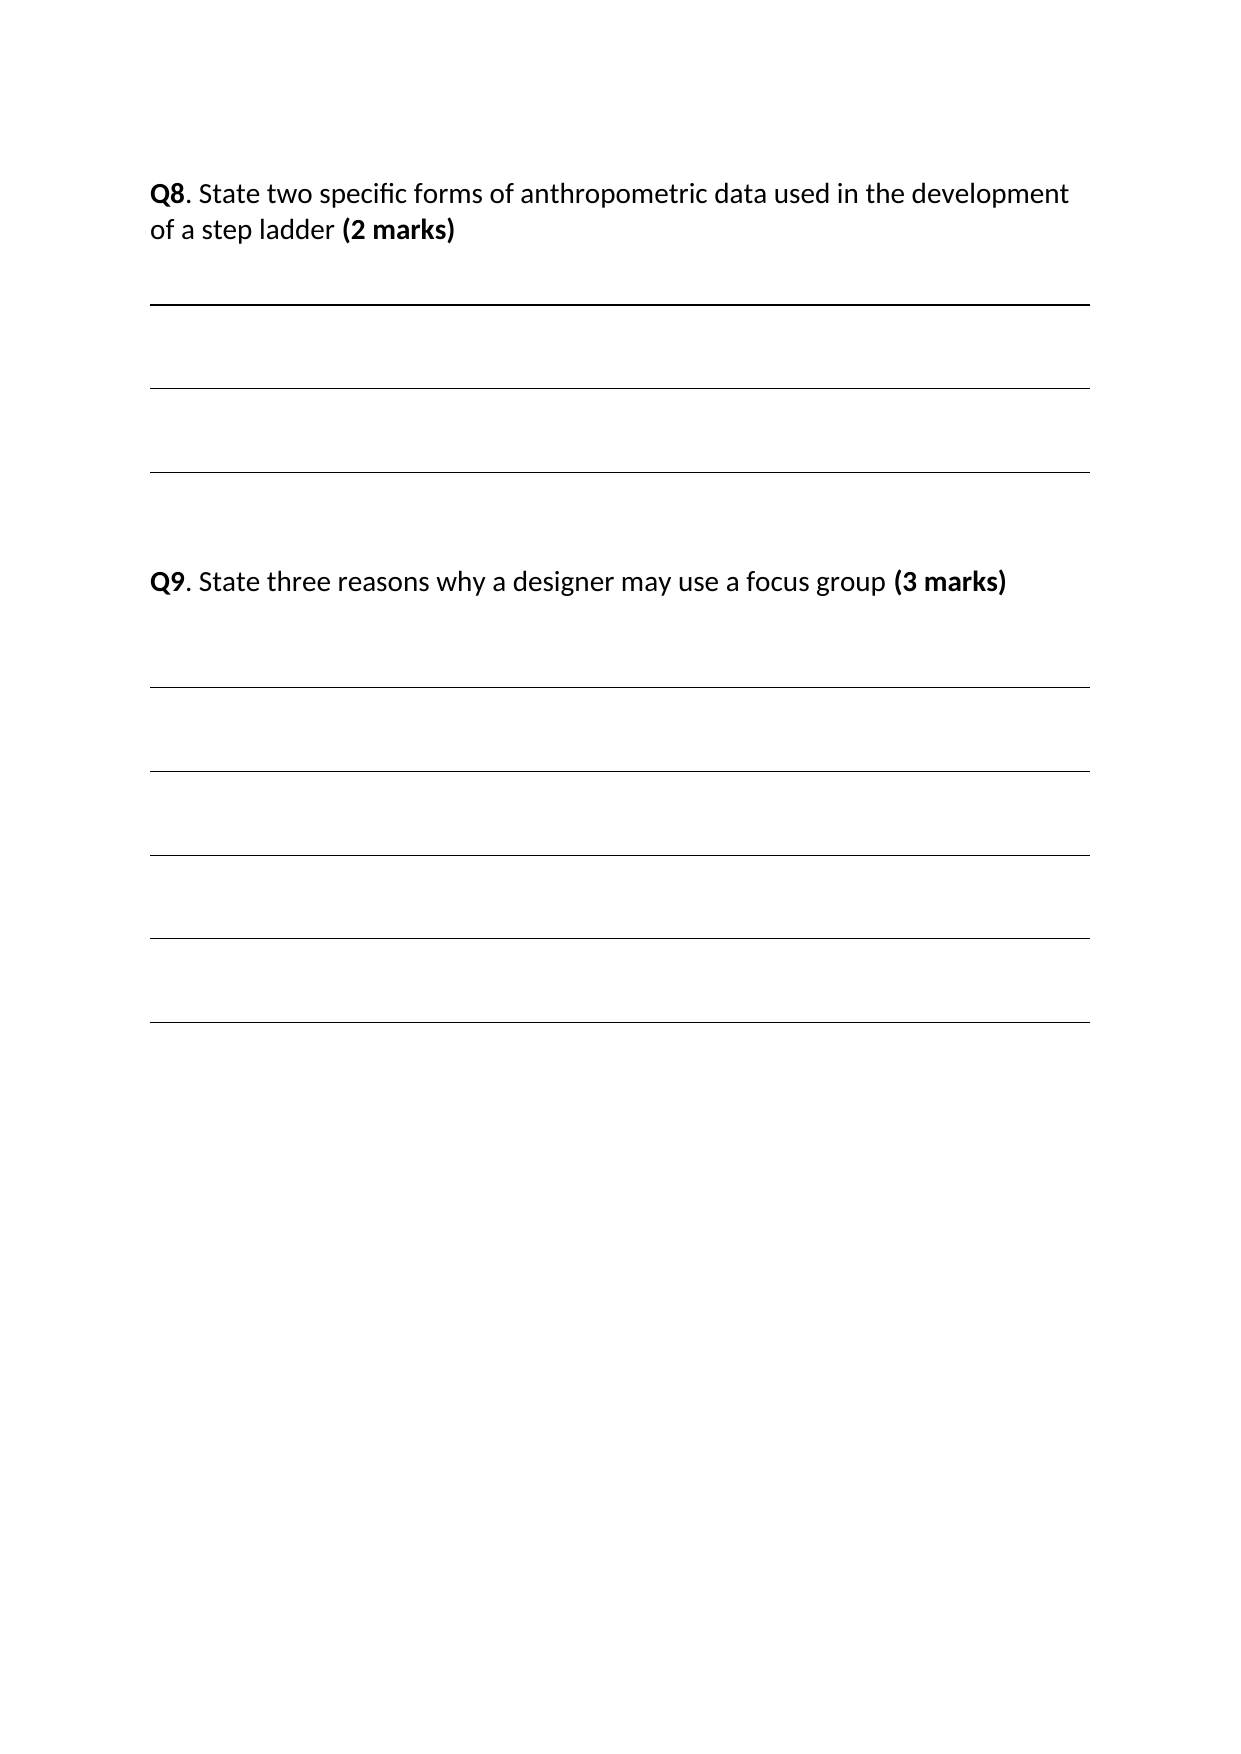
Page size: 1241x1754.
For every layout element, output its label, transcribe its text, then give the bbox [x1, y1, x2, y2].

text Q8. State two specific forms of anthropometric data used in the development of a step ladder (2 marks) [150, 175, 1090, 247]
text Q9. State three reasons why a designer may use a focus group (3 marks) [150, 563, 1090, 599]
